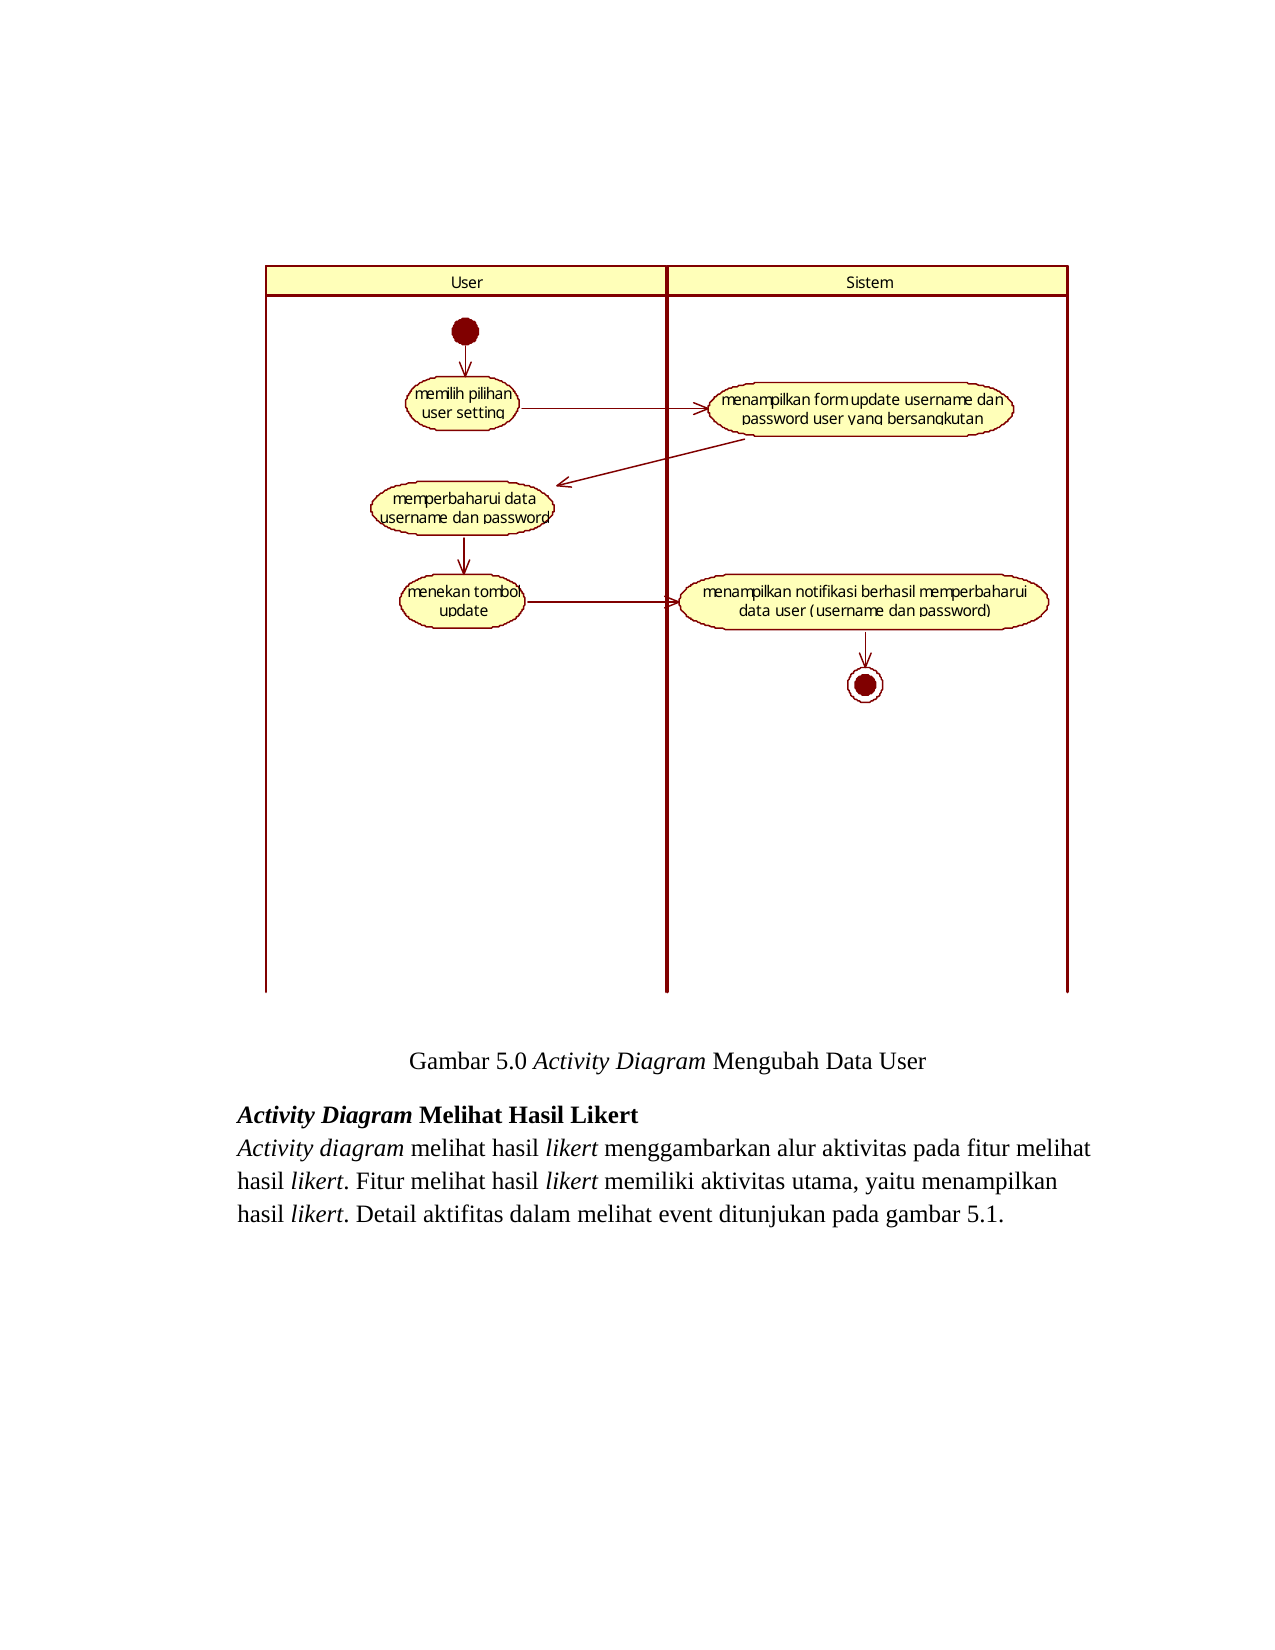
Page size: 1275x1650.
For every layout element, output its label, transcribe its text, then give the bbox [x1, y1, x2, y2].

subtitle Activity Diagram Melihat Hasil Likert [237, 1100, 1098, 1128]
text Gambar 5.0 Activity Diagram Mengubah Data User [237, 1046, 1098, 1075]
text Activity diagram melihat hasil likert menggambarkan alur aktivitas pada fitur melihat hasil likert. Fitur melihat hasil likert memiliki aktivitas utama, yaitu menampilkan hasil likert. Detail aktifitas dalam melihat event ditunjukan pada gambar 5.1. [237, 1133, 1098, 1228]
